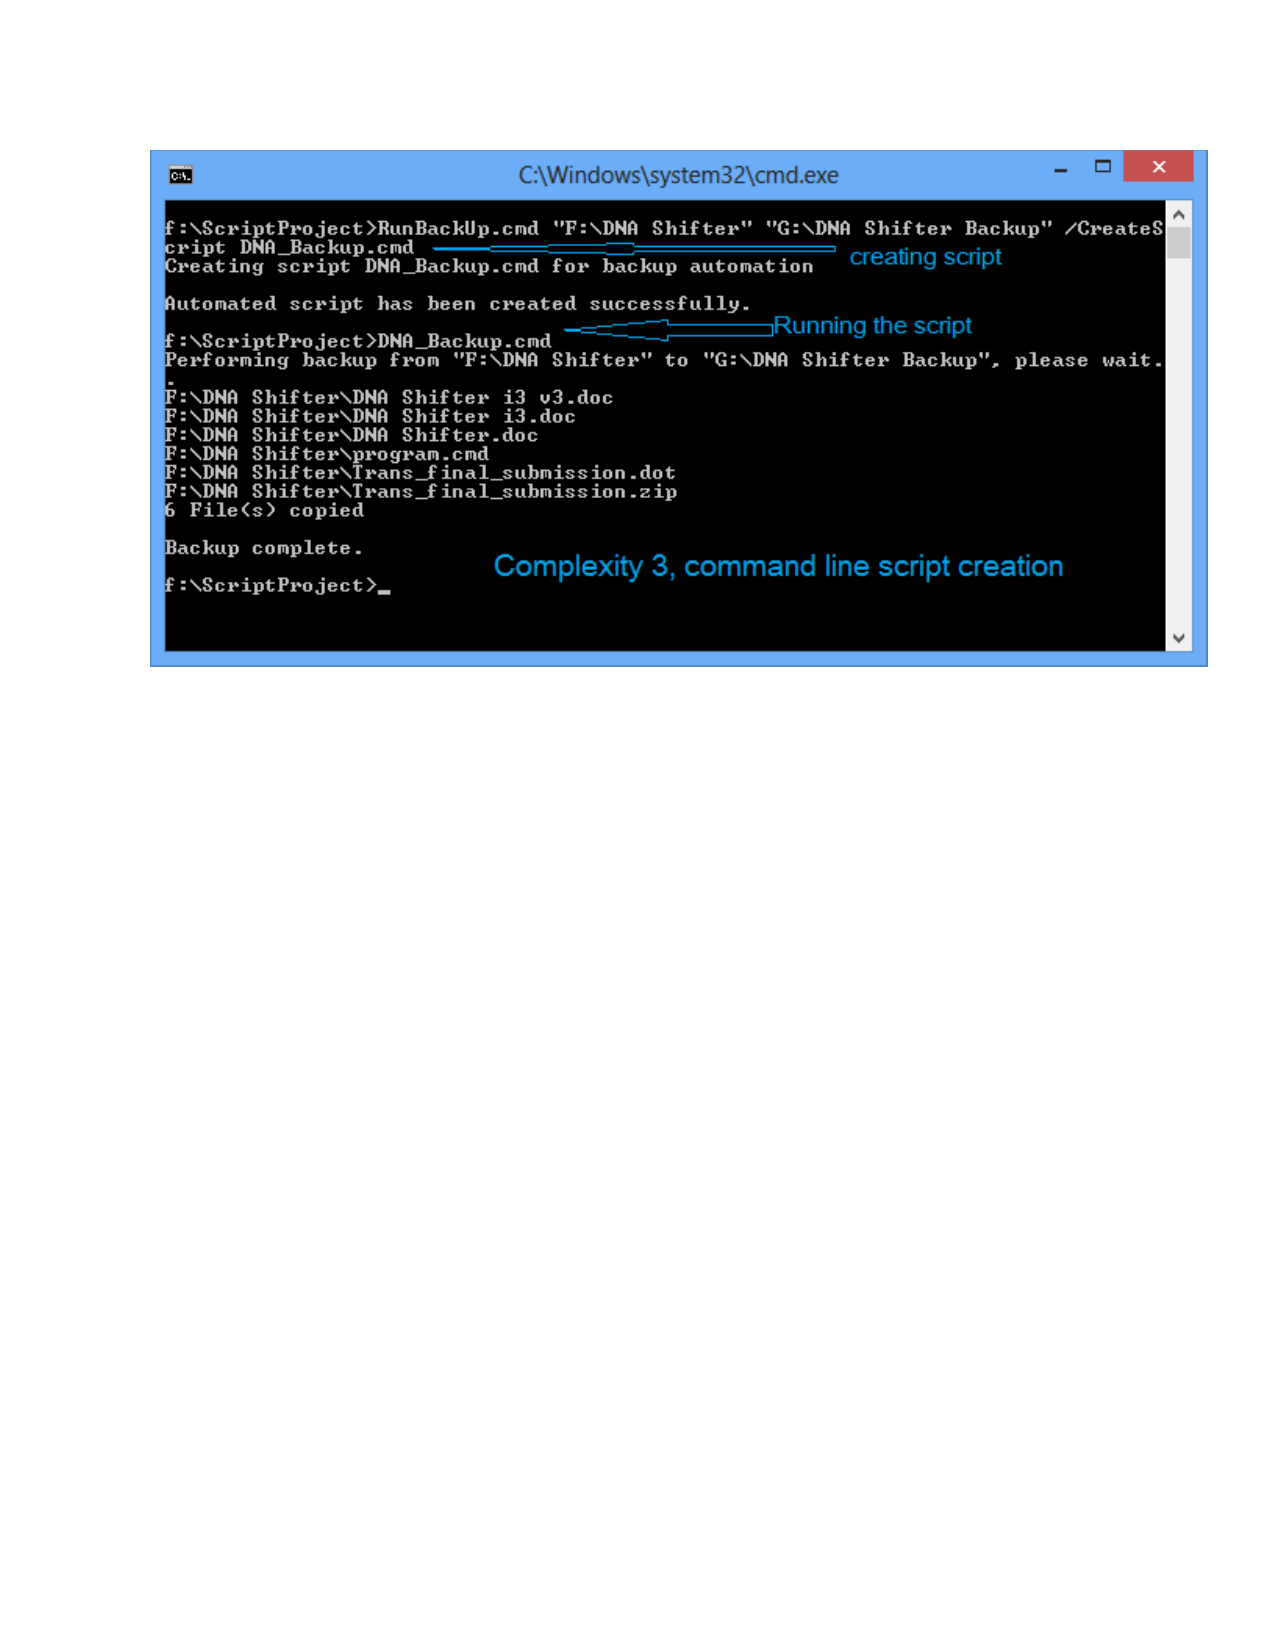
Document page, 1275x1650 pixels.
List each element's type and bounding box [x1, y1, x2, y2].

picture [150, 150, 1208, 667]
